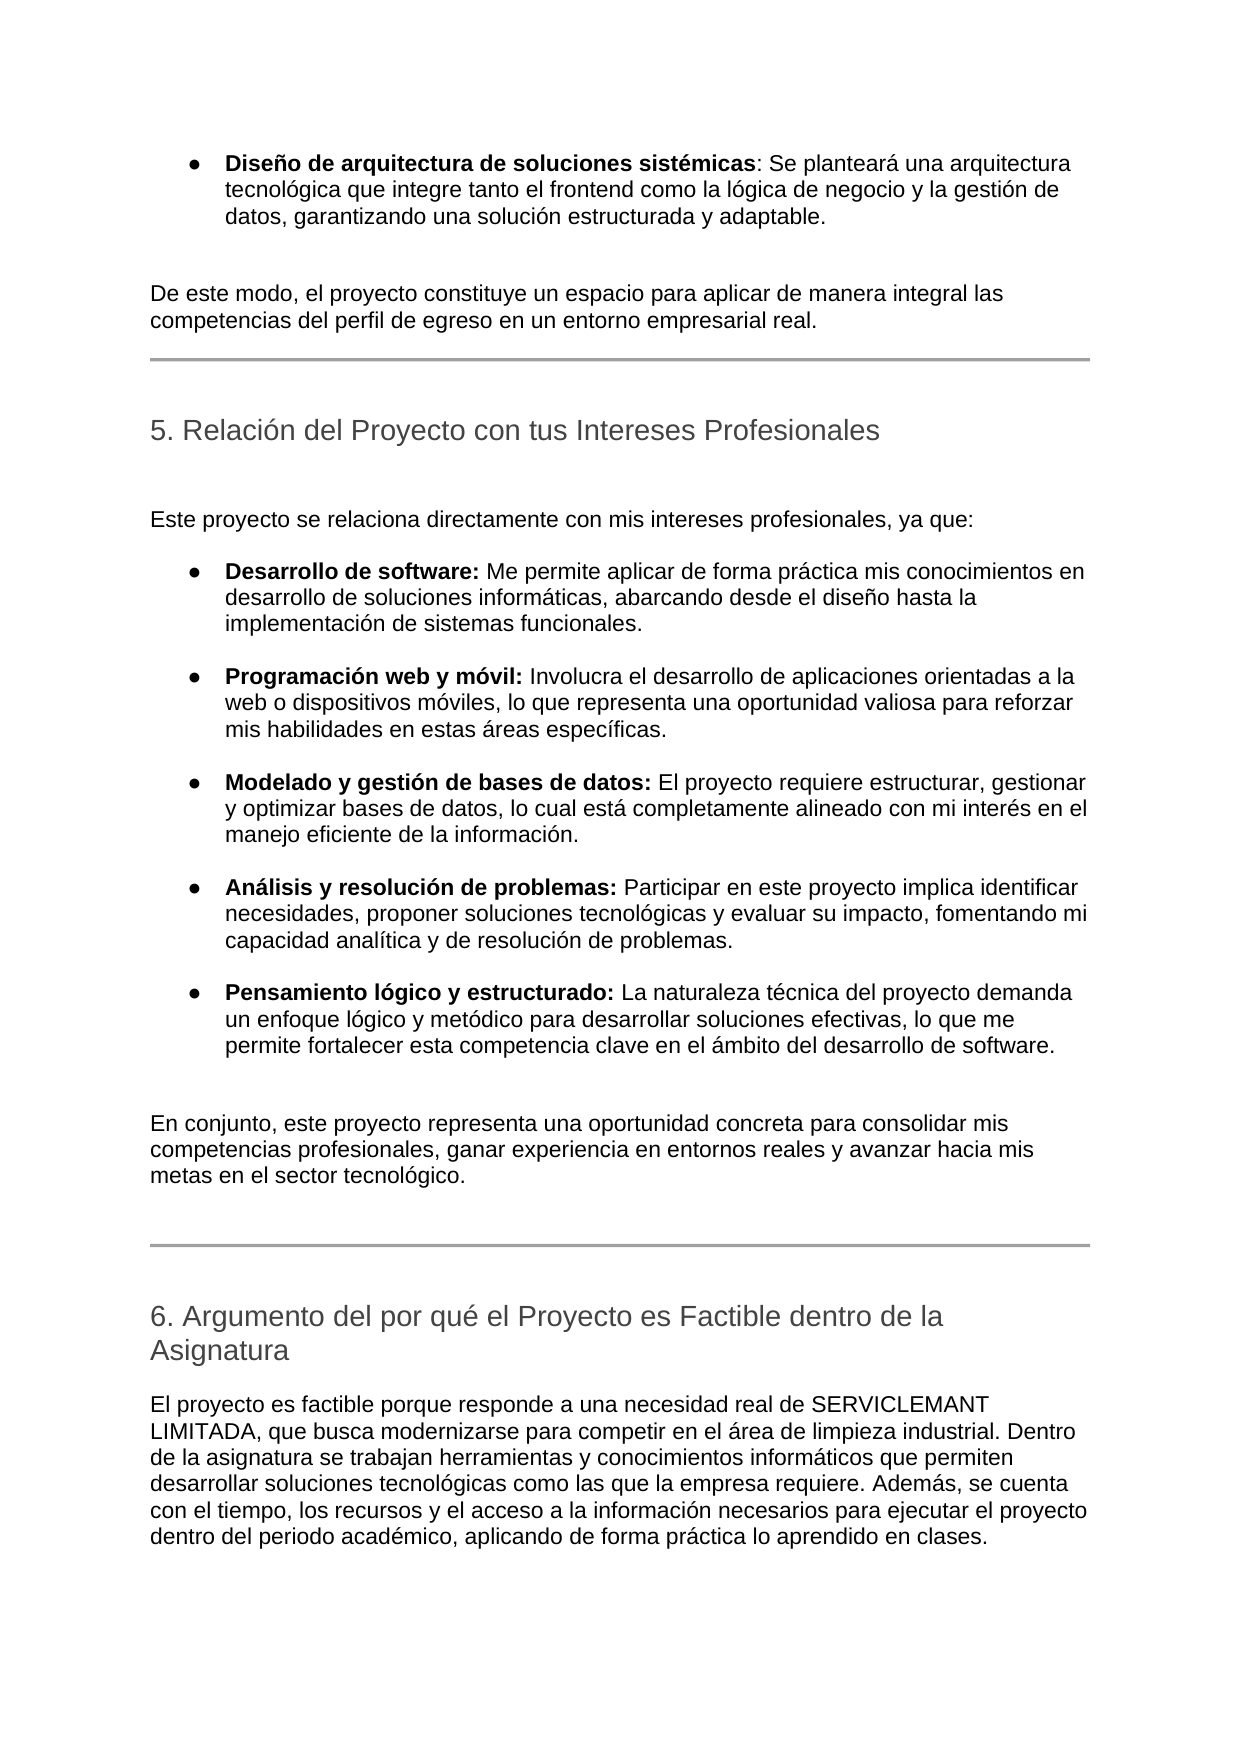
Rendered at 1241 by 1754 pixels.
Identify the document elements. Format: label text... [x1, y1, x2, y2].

list Diseño de arquitectura de soluciones sistémicas: Se planteará una arquitectura tecnológica que integre tanto el frontend como la lógica de negocio y la gestión de datos, garantizando una solución estructurada y adaptable. [187, 150, 1090, 255]
subtitle 6. Argumento del por qué el Proyecto es Factible dentro de la Asignatura [150, 1299, 1090, 1366]
text El proyecto es factible porque responde a una necesidad real de SERVICLEMANT LIMITADA, que busca modernizarse para competir en el área de limpieza industrial. Dentro de la asignatura se trabajan herramientas y conocimientos informáticos que permiten desarrollar soluciones tecnológicas como las que la empresa requiere. Además, se cuenta con el tiempo, los recursos y el acceso a la información necesarios para ejecutar el proyecto dentro del periodo académico, aplicando de forma práctica lo aprendido en clases. [150, 1391, 1090, 1576]
subtitle 5. Relación del Proyecto con tus Intereses Profesionales [150, 413, 1090, 447]
text En conjunto, este proyecto representa una oportunidad concreta para consolidar mis competencias profesionales, ganar experiencia en entornos reales y avanzar hacia mis metas en el sector tecnológico. [150, 1110, 1090, 1189]
list Análisis y resolución de problemas: Participar en este proyecto implica identificar necesidades, proponer soluciones tecnológicas y evaluar su impacto, fomentando mi capacidad analítica y de resolución de problemas. [187, 874, 1090, 979]
text De este modo, el proyecto constituye un espacio para aplicar de manera integral las competencias del perfil de egreso en un entorno empresarial real. [150, 280, 1090, 333]
text Este proyecto se relaciona directamente con mis intereses profesionales, ya que: [150, 506, 1090, 533]
list Modelado y gestión de bases de datos: El proyecto requiere estructurar, gestionar y optimizar bases de datos, lo cual está completamente alineado con mi interés en el manejo eficiente de la información. [187, 768, 1090, 874]
list Desarrollo de software: Me permite aplicar de forma práctica mis conocimientos en desarrollo de soluciones informáticas, abarcando desde el diseño hasta la implementación de sistemas funcionales. [187, 558, 1090, 663]
list Programación web y móvil: Involucra el desarrollo de aplicaciones orientadas a la web o dispositivos móviles, lo que representa una oportunidad valiosa para reforzar mis habilidades en estas áreas específicas. [187, 663, 1090, 768]
list Pensamiento lógico y estructurado: La naturaleza técnica del proyecto demanda un enfoque lógico y metódico para desarrollar soluciones efectivas, lo que me permite fortalecer esta competencia clave en el ámbito del desarrollo de software. [187, 979, 1090, 1085]
